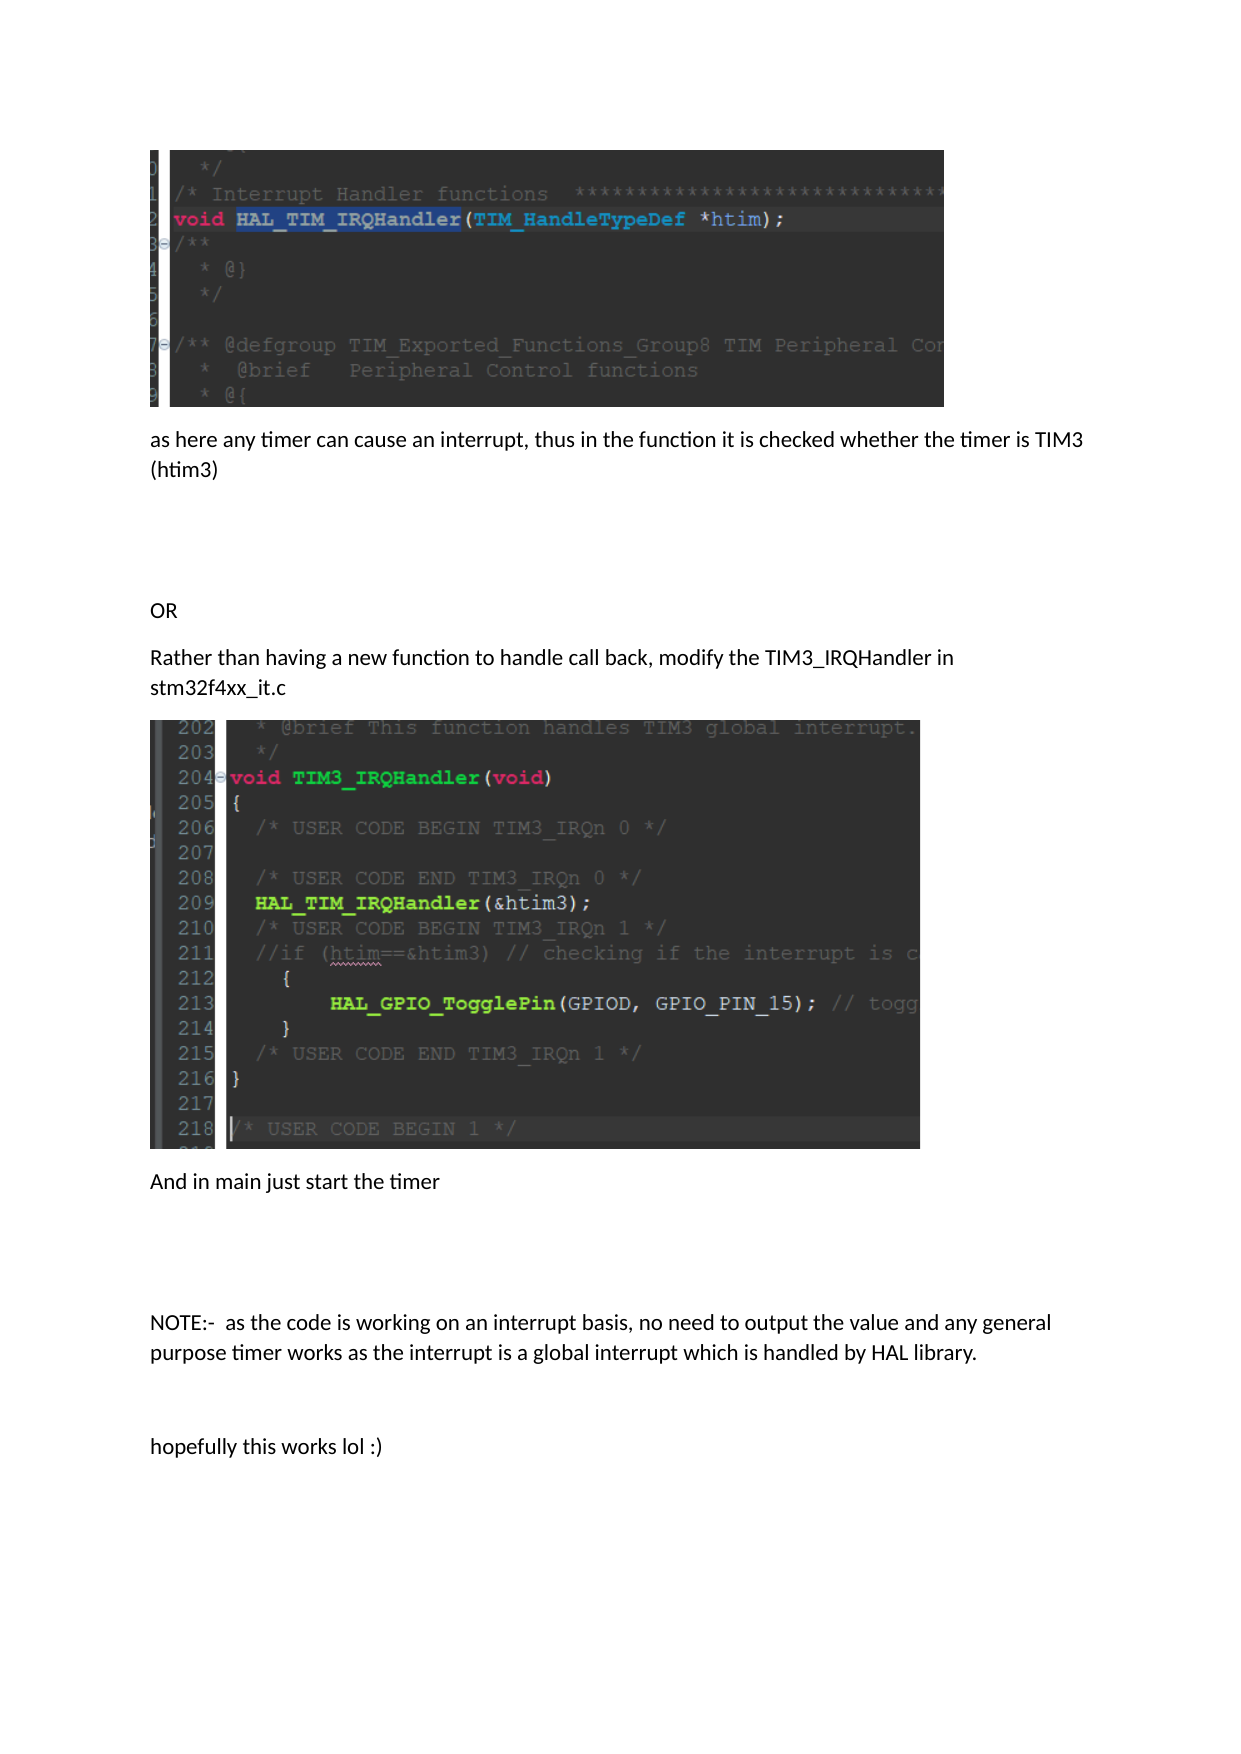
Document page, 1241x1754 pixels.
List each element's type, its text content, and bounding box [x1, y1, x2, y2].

text And in main just start the timer [150, 1167, 1090, 1196]
picture [150, 720, 921, 1149]
text Rather than having a new function to handle call back, modify the TIM3_IRQHandler in stm32f4xx_it.c [150, 643, 1090, 701]
picture [150, 150, 944, 407]
text OR [150, 596, 1090, 624]
text as here any timer can cause an interrupt, thus in the function it is checked whether the timer is TIM3 (htim3) [150, 425, 1090, 483]
text hopefully this works lol :) [150, 1432, 1090, 1460]
text NOTE:- as the code is working on an interrupt basis, no need to output the value and any general purpose timer works as the interrupt is a global interrupt which is handled by HAL library. [150, 1308, 1090, 1366]
